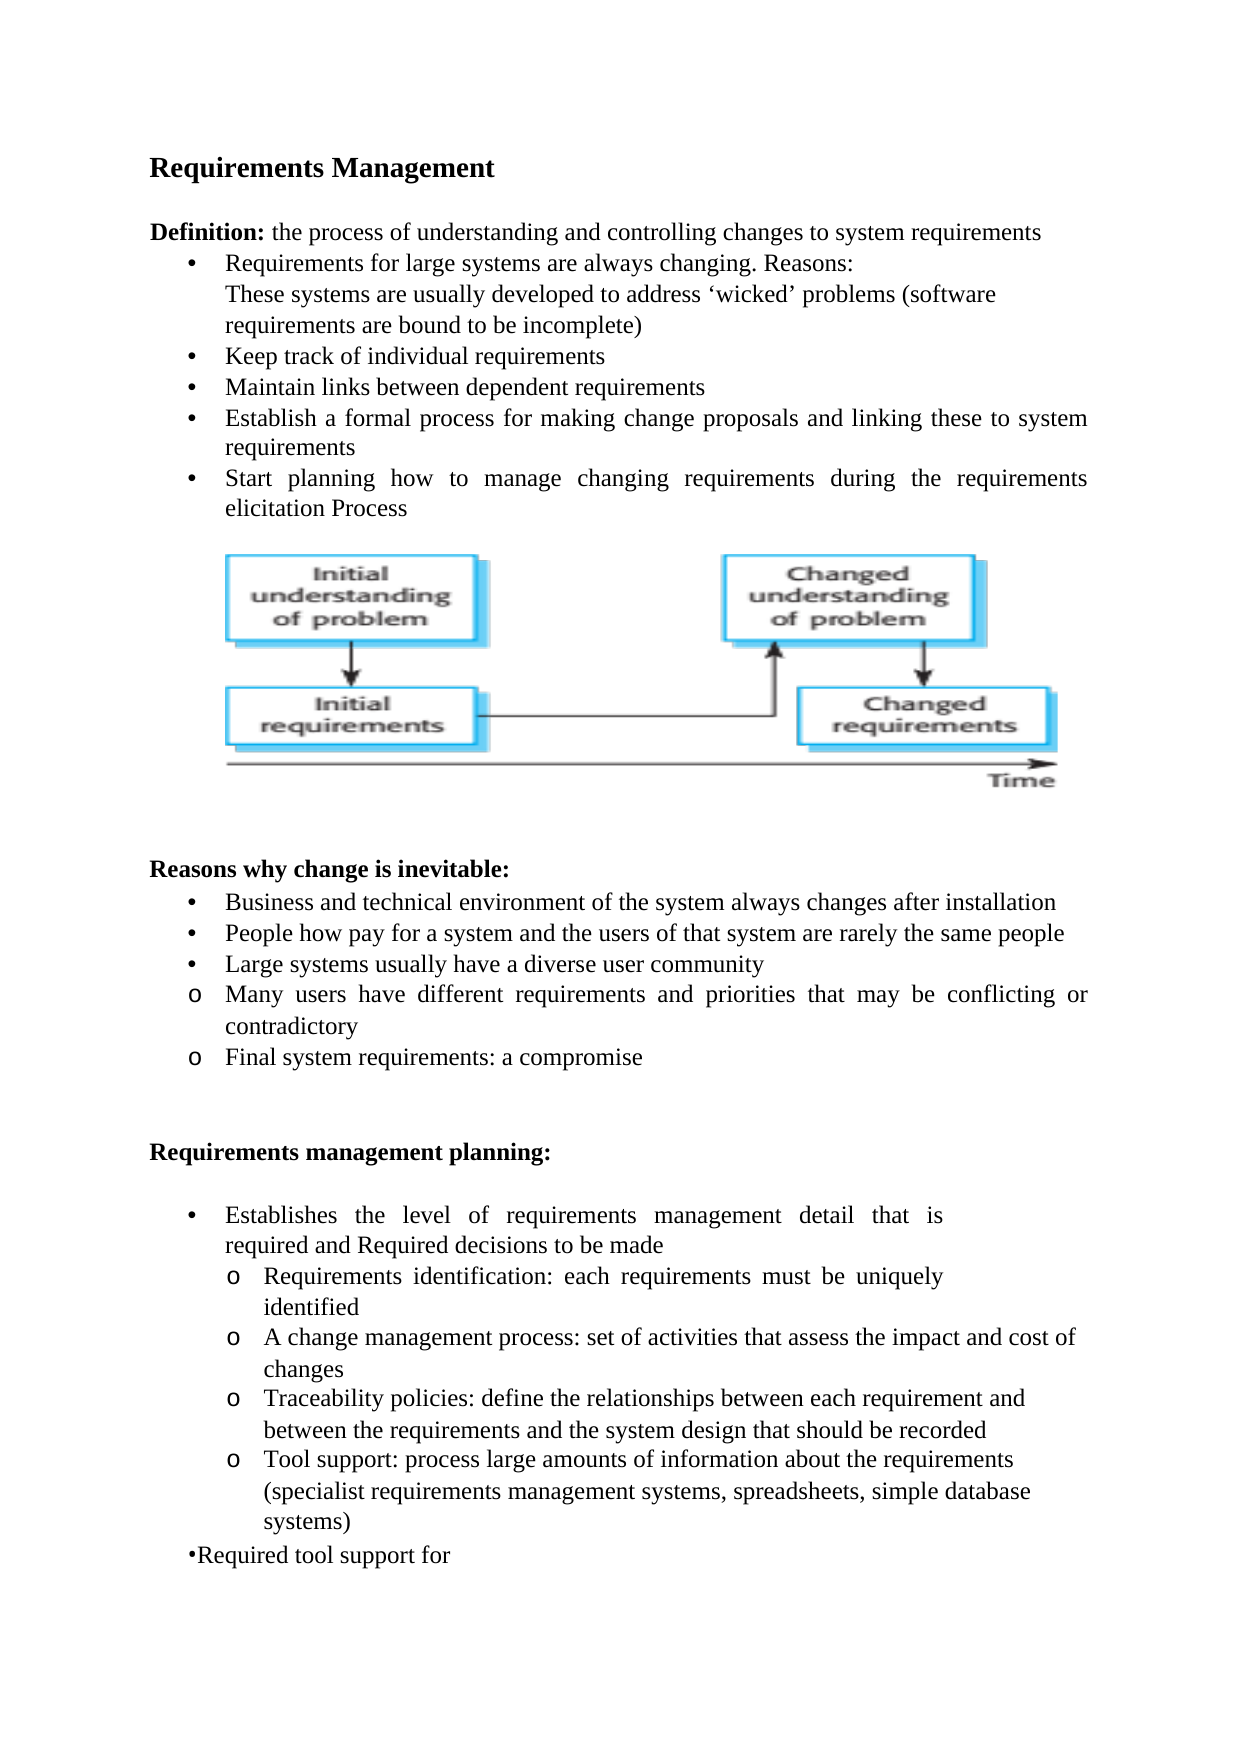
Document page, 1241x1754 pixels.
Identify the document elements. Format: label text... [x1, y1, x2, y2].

list Final system requirements: a compromise [187, 1042, 1089, 1073]
list Requirements for large systems are always changing. Reasons: [187, 248, 1089, 277]
list Start planning how to manage changing requirements during the requirements elicitation Process [187, 463, 1089, 521]
text Definition: the process of understanding and controlling changes to system requirements [150, 217, 1089, 246]
list Large systems usually have a diverse user community [187, 948, 1089, 977]
subtitle Requirements Management [149, 150, 1043, 183]
list Business and technical environment of the system always changes after installation [187, 887, 1089, 916]
text •Required tool support for [187, 1537, 1089, 1571]
list Establish a formal process for making change proposals and linking these to system requirements [187, 402, 1089, 461]
list People how pay for a system and the users of that system are rarely the same people [187, 918, 1089, 946]
list Establishes the level of requirements management detail that is required and Required decisions to be made [187, 1200, 944, 1259]
list Tool support: process large amounts of information about the requirements (specialist requirements management systems, spreadsheets, simple database systems) [226, 1444, 1089, 1534]
text These systems are usually developed to address ‘wicked’ problems (software [150, 279, 1089, 308]
list Traceability policies: define the relationships between each requirement and between the requirements and the system design that should be recorded [226, 1383, 1089, 1444]
list Many users have different requirements and priorities that may be conflicting or contradictory [187, 979, 1089, 1040]
list Requirements identification: each requirements must be uniquely identified [226, 1261, 944, 1321]
list A change management process: set of activities that assess the impact and cost of changes [226, 1322, 1089, 1382]
text Requirements management planning: [149, 1137, 1068, 1166]
list Maintain links between dependent requirements [187, 372, 1089, 400]
text Reasons why change is inevitable: [149, 854, 1068, 883]
list Keep track of individual requirements [187, 341, 1089, 369]
text requirements are bound to be incomplete) [150, 310, 1089, 338]
